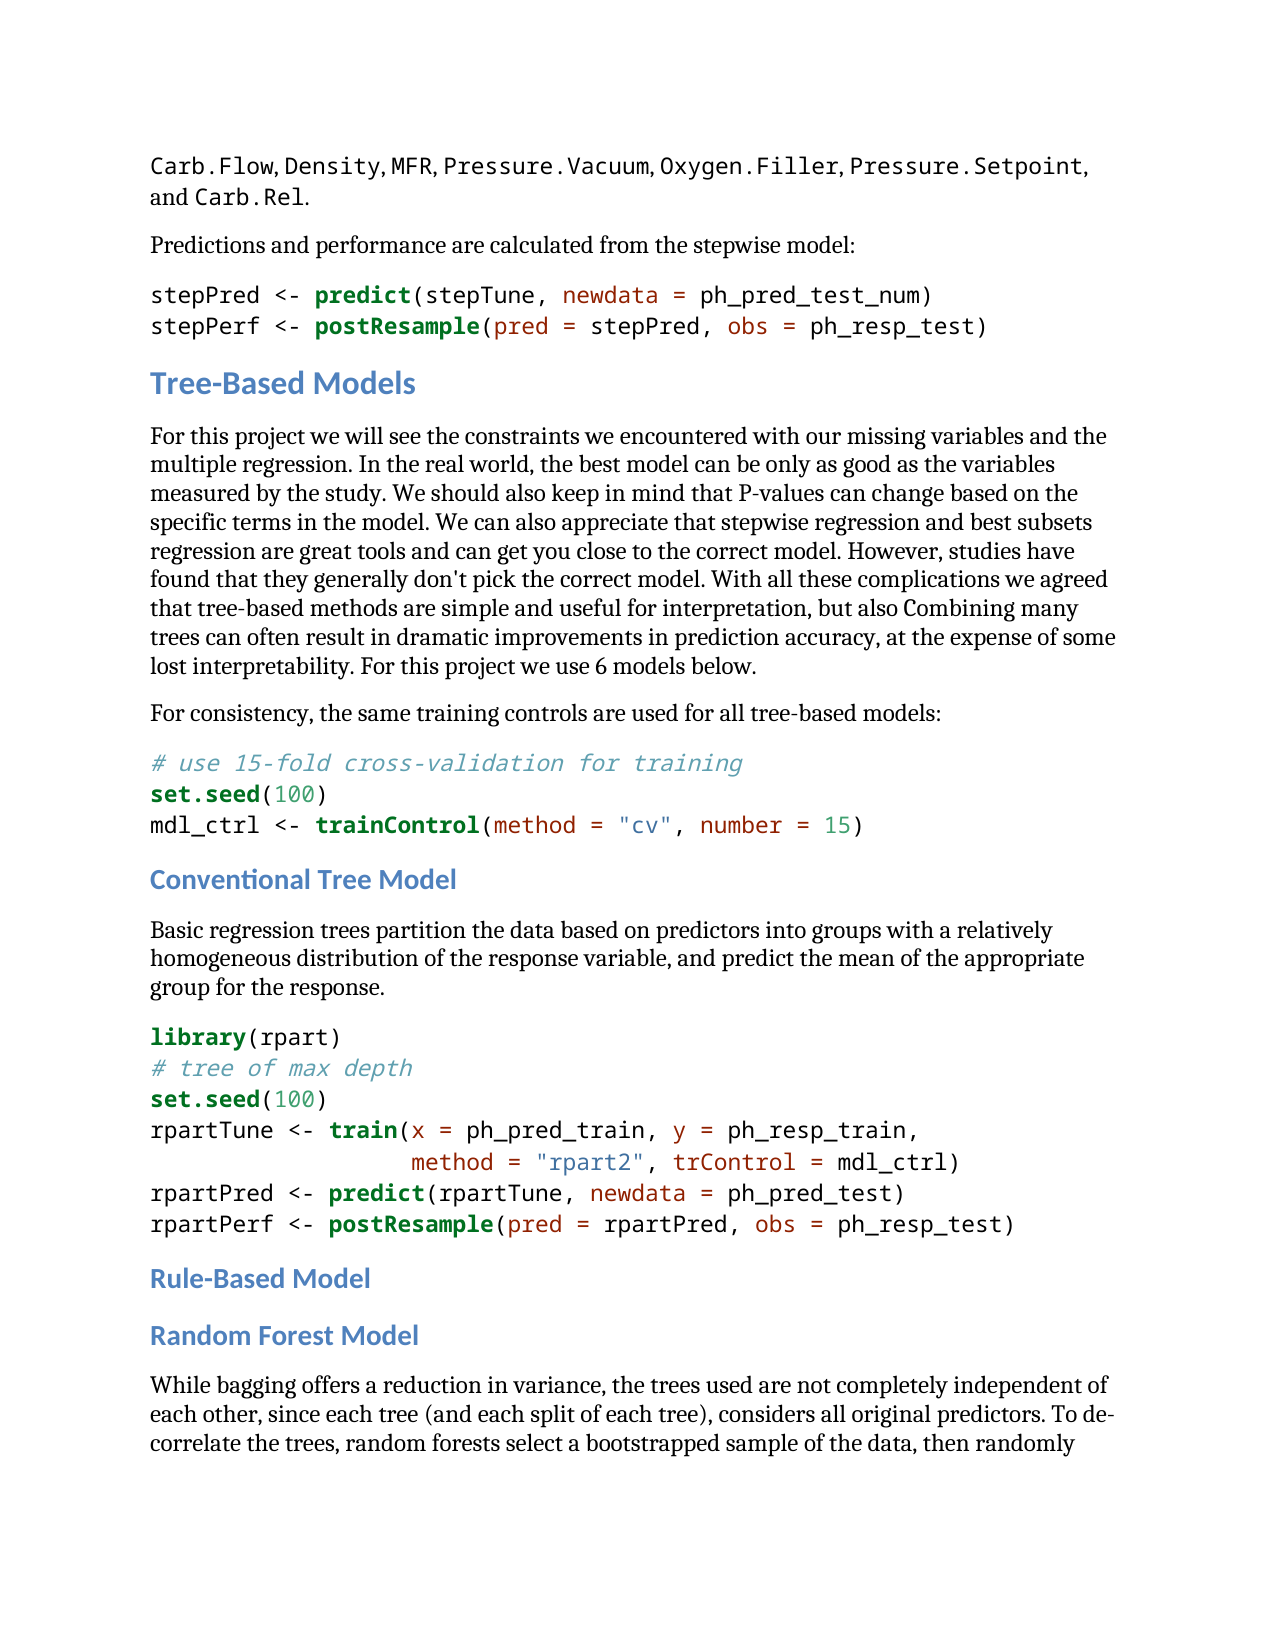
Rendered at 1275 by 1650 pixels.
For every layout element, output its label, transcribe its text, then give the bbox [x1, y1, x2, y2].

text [150, 1371, 1125, 1457]
text # use 15-fold cross-validation for training set.seed(100) mdl_ctrl <- trainControl(method = "cv", number = 15) [150, 747, 1125, 840]
subtitle Conventional Tree Model [150, 861, 1125, 897]
subtitle Rule-Based Model [150, 1260, 1125, 1296]
subtitle Random Forest Model [150, 1317, 1125, 1352]
text Predictions and performance are calculated from the stepwise model: [150, 231, 1125, 260]
text For this project we will see the constraints we encountered with our missing variables and the multiple regression. In the real world, the best model can be only as good as the variables measured by the study. We should also keep in mind that P-values can change based on the specific terms in the model. We can also appreciate that stepwise regression and best subsets regression are great tools and can get you close to the correct model. However, studies have found that they generally don't pick the correct model. With all these complications we agreed that tree-based methods are simple and useful for interpretation, but also Combining many trees can often result in dramatic improvements in prediction accuracy, at the expense of some lost interpretability. For this project we use 6 models below. [150, 422, 1125, 680]
text Basic regression trees partition the data based on predictors into groups with a relatively homogeneous distribution of the response variable, and predict the mean of the appropriate group for the response. [150, 916, 1125, 1002]
text library(rpart) # tree of max depth set.seed(100) rpartTune <- train(x = ph_pred_train, y = ph_resp_train, method = "rpart2", trControl = mdl_ctrl) rpartPred <- predict(rpartTune, newdata = ph_pred_test) rpartPerf <- postResample(pred = rpartPred, obs = ph_resp_test) [150, 1021, 1125, 1239]
text For consistency, the same training controls are used for all tree-based models: [150, 699, 1125, 728]
subtitle Tree-Based Models [150, 362, 1125, 403]
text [150, 150, 1125, 212]
text stepPred <- predict(stepTune, newdata = ph_pred_test_num) stepPerf <- postResample(pred = stepPred, obs = ph_resp_test) [150, 279, 1125, 341]
